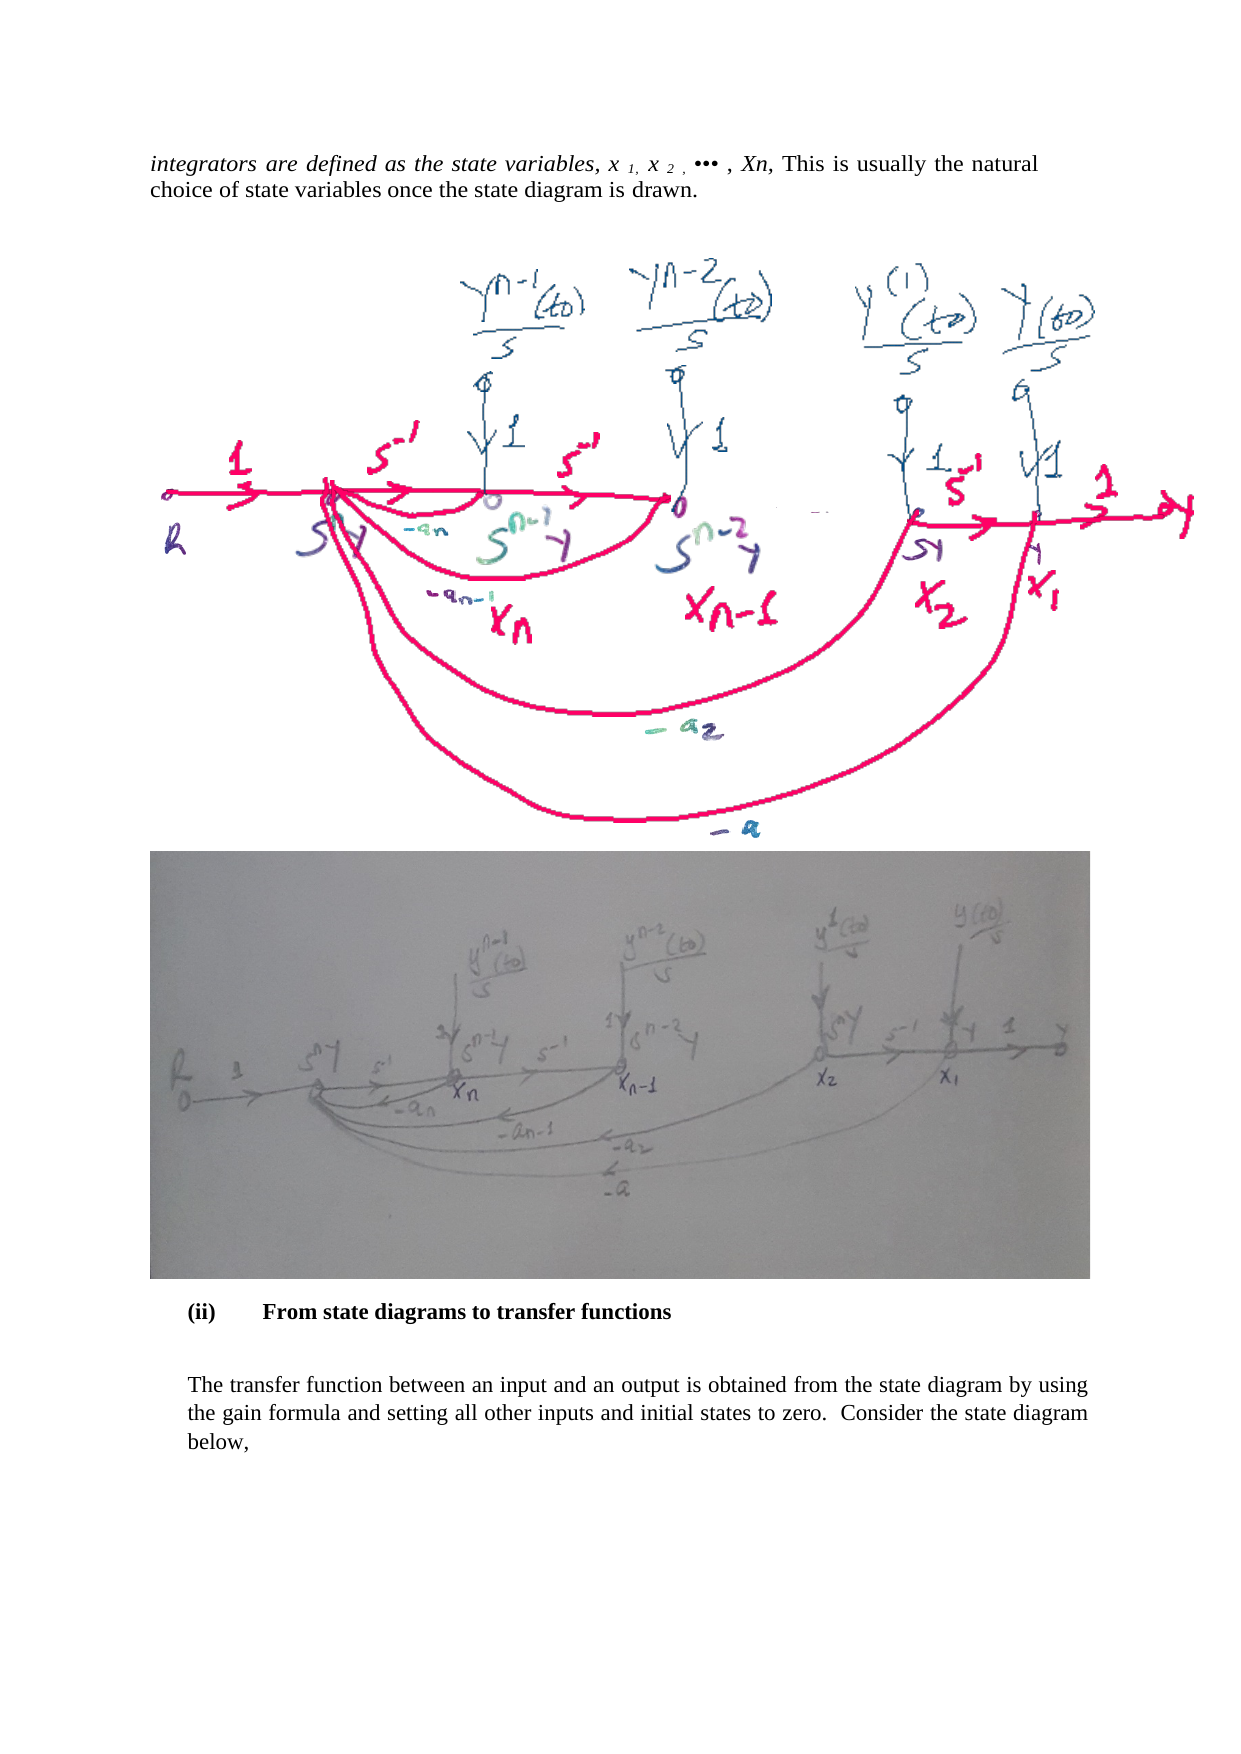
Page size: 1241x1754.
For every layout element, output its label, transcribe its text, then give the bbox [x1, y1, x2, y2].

picture [150, 851, 1091, 1279]
picture [160, 518, 190, 561]
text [150, 150, 1039, 203]
picture [460, 269, 585, 359]
picture [712, 417, 729, 452]
picture [229, 440, 252, 475]
picture [156, 262, 1194, 841]
text The transfer function between an input and an output is obtained from the state diagram by using the gain formula and setting all other inputs and initial states to zero. Consider the state diagram below, [187, 1371, 1090, 1454]
list From state diagrams to transfer functions [187, 1298, 1090, 1324]
picture [629, 258, 772, 352]
picture [367, 420, 420, 475]
